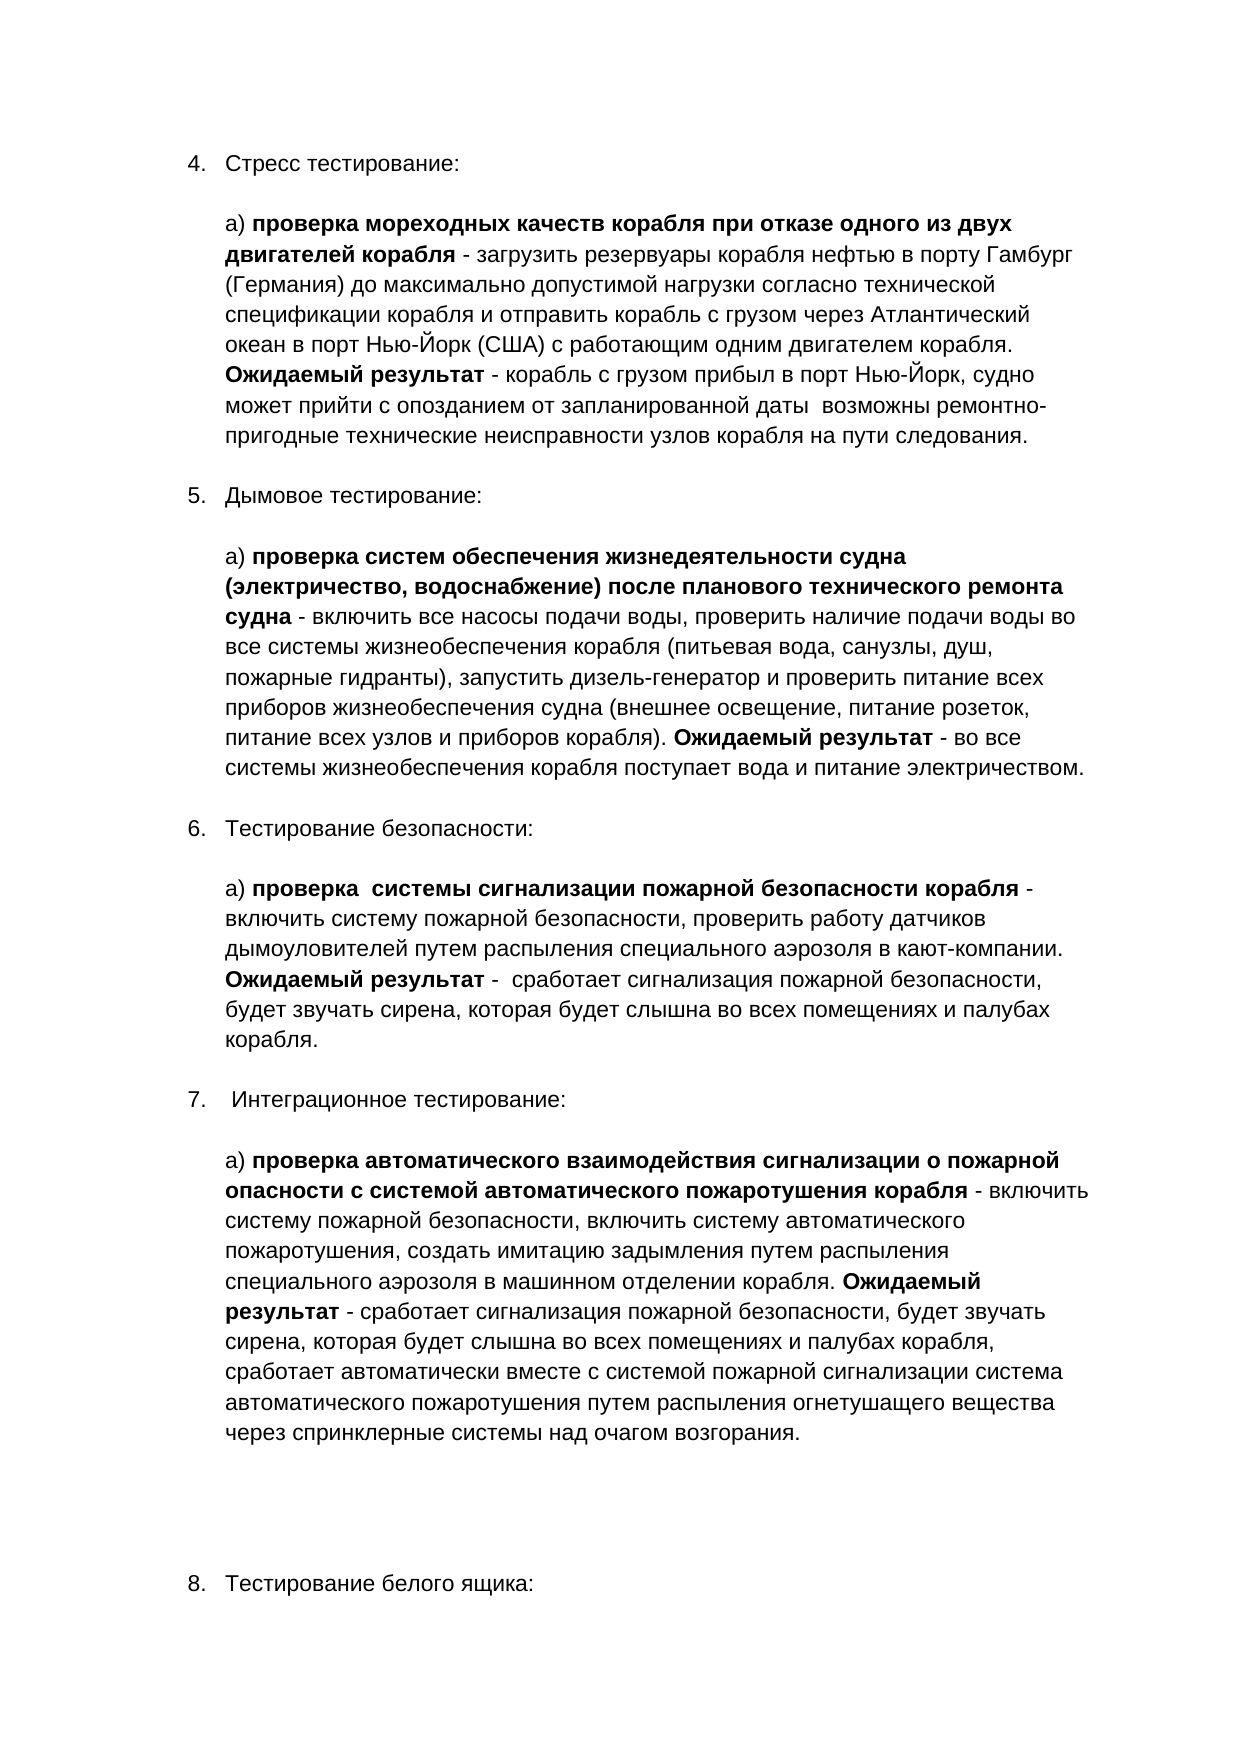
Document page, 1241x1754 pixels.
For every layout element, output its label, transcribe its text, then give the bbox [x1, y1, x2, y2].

list Тестирование безопасности: [187, 814, 1090, 841]
list Дымовое тестирование: [187, 482, 1090, 509]
text а) проверка мореходных качеств корабля при отказе одного из двух двигателей корабля - загрузить резервуары корабля нефтью в порту Гамбург (Германия) до максимально допустимой нагрузки согласно технической спецификации корабля и отправить корабль с грузом через Атлантический океан в порт Нью-Йорк (США) с работающим одним двигателем корабля. Ожидаемый результат - корабль с грузом прибыл в порт Нью-Йорк, судно может прийти с опозданием от запланированной даты возможны ремонтно-пригодные технические неисправности узлов корабля на пути следования. [225, 210, 1090, 448]
list Стресс тестирование: [187, 150, 1090, 176]
text а) проверка автоматического взаимодействия сигнализации о пожарной опасности с системой автоматического пожаротушения корабля - включить систему пожарной безопасности, включить систему автоматического пожаротушения, создать имитацию задымления путем распыления специального аэрозоля в машинном отделении корабля. Ожидаемый результат - сработает сигнализация пожарной безопасности, будет звучать сирена, которая будет слышна во всех помещениях и палубах корабля, сработает автоматически вместе с системой пожарной сигнализации система автоматического пожаротушения путем распыления огнетушащего вещества через спринклерные системы над очагом возгорания. [225, 1147, 1090, 1445]
list Тестирование белого ящика: [187, 1570, 1090, 1596]
list Интеграционное тестирование: [187, 1086, 1090, 1113]
text а) проверка системы сигнализации пожарной безопасности корабля - включить систему пожарной безопасности, проверить работу датчиков дымоуловителей путем распыления специального аэрозоля в кают-компании. Ожидаемый результат - сработает сигнализация пожарной безопасности, будет звучать сирена, которая будет слышна во всех помещениях и палубах корабля. [225, 875, 1090, 1052]
text а) проверка систем обеспечения жизнедеятельности судна (электричество, водоснабжение) после планового технического ремонта судна - включить все насосы подачи воды, проверить наличие подачи воды во все системы жизнеобеспечения корабля (питьевая вода, санузлы, душ, пожарные гидранты), запустить дизель-генератор и проверить питание всех приборов жизнеобеспечения судна (внешнее освещение, питание розеток, питание всех узлов и приборов корабля). Ожидаемый результат - во все системы жизнеобеспечения корабля поступает вода и питание электричеством. [225, 543, 1090, 781]
